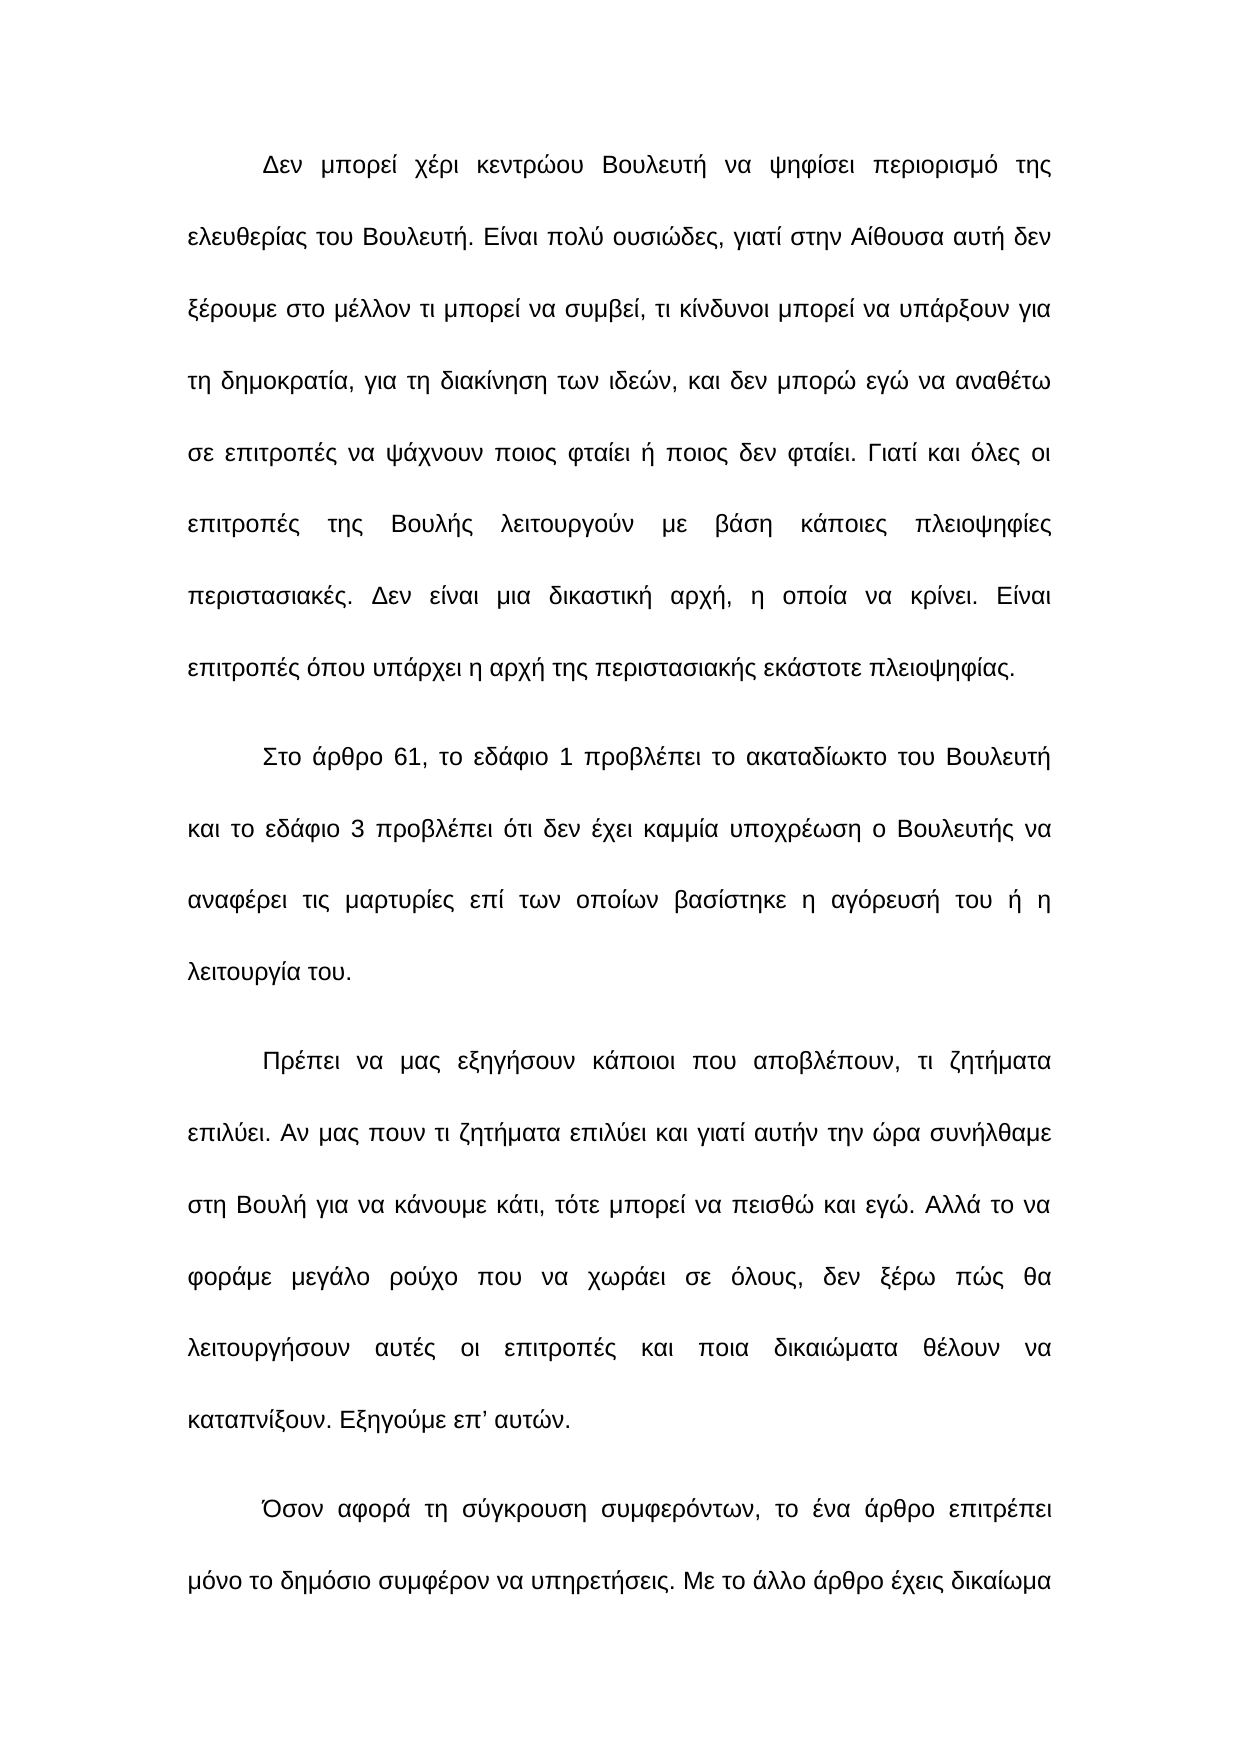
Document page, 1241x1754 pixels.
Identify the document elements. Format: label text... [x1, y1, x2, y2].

text Στο άρθρο 61, το εδάφιο 1 προβλέπει το ακαταδίωκτο του Βουλευτή και το εδάφιο 3 προβλέπει ότι δεν έχει καμμία υποχρέωση ο Βουλευτής να αναφέρει τις μαρτυρίες επί των οποίων βασίστηκε η αγόρευσή του ή η λειτουργία του. [187, 742, 1053, 986]
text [187, 1494, 1053, 1594]
text Δεν μπορεί χέρι κεντρώου Βουλευτή να ψηφίσει περιορισμό της ελευθερίας του Βουλευτή. Είναι πολύ ουσιώδες, γιατί στην Αίθουσα αυτή δεν ξέρουμε στο μέλλον τι μπορεί να συμβεί, τι κίνδυνοι μπορεί να υπάρξουν για τη δημοκρατία, για τη διακίνηση των ιδεών, και δεν μπορώ εγώ να αναθέτω σε επιτροπές να ψάχνουν ποιος φταίει ή ποιος δεν φταίει. Γιατί και όλες οι επιτροπές της Βουλής λειτουργούν με βάση κάποιες πλειοψηφίες περιστασιακές. Δεν είναι μια δικαστική αρχή, η οποία να κρίνει. Είναι επιτροπές όπου υπάρχει η αρχή της περιστασιακής εκάστοτε πλειοψηφίας. [187, 150, 1053, 682]
text Πρέπει να μας εξηγήσουν κάποιοι που αποβλέπουν, τι ζητήματα επιλύει. Αν μας πουν τι ζητήματα επιλύει και γιατί αυτήν την ώρα συνήλθαμε στη Βουλή για να κάνουμε κάτι, τότε μπορεί να πεισθώ και εγώ. Αλλά το να φοράμε μεγάλο ρούχο που να χωράει σε όλους, δεν ξέρω πώς θα λειτουργήσουν αυτές οι επιτροπές και ποια δικαιώματα θέλουν να καταπνίξουν. Εξηγούμε επ’ αυτών. [187, 1046, 1053, 1434]
